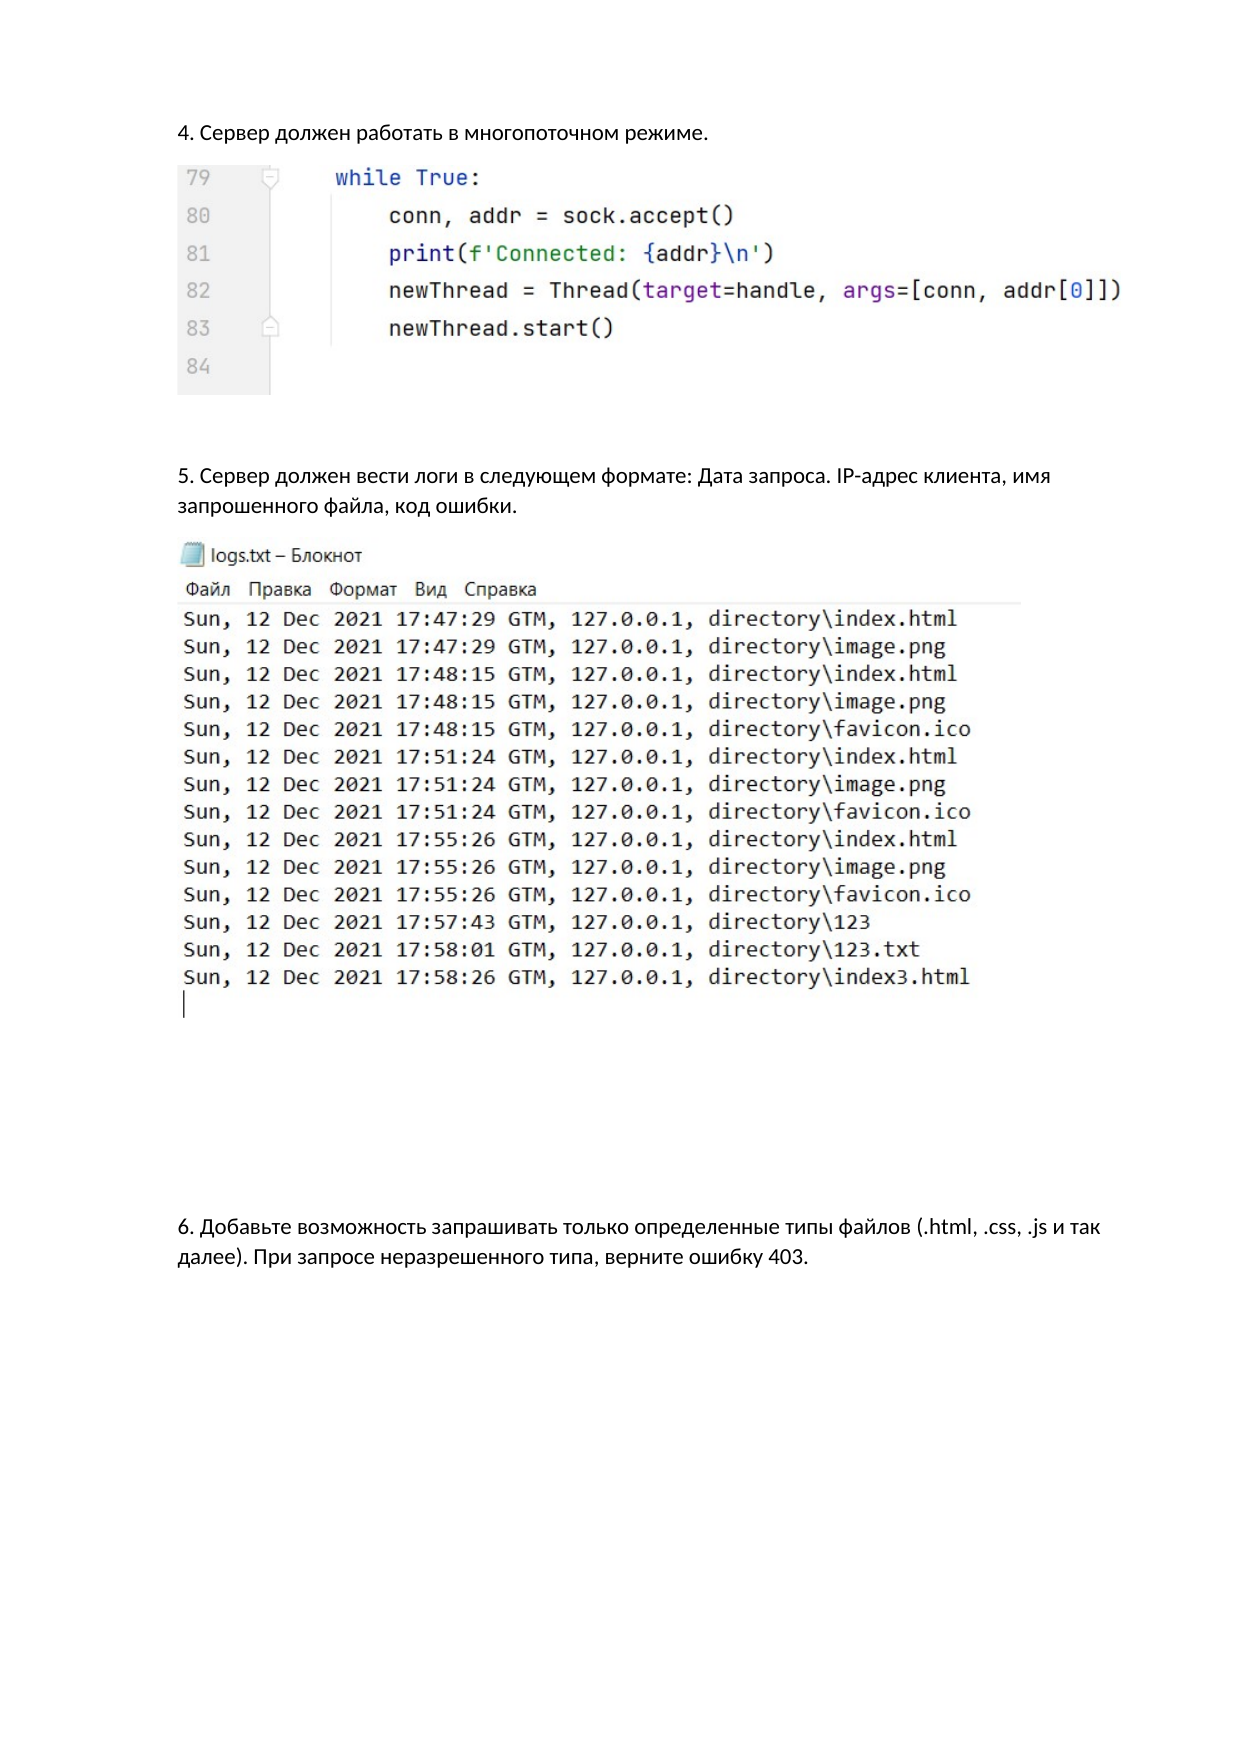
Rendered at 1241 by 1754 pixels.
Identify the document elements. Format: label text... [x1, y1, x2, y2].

text 5. Сервер должен вести логи в следующем формате: Дата запроса. IP-адрес клиента, имя запрошенного файла, код ошибки. [177, 461, 1152, 519]
text 4. Сервер должен работать в многопоточном режиме. [177, 118, 1152, 146]
picture [177, 165, 1151, 395]
picture [177, 537, 1021, 1147]
text 6. Добавьте возможность запрашивать только определенные типы файлов (.html, .css, .js и так далее). При запросе неразрешенного типа, верните ошибку 403. [177, 1212, 1152, 1271]
